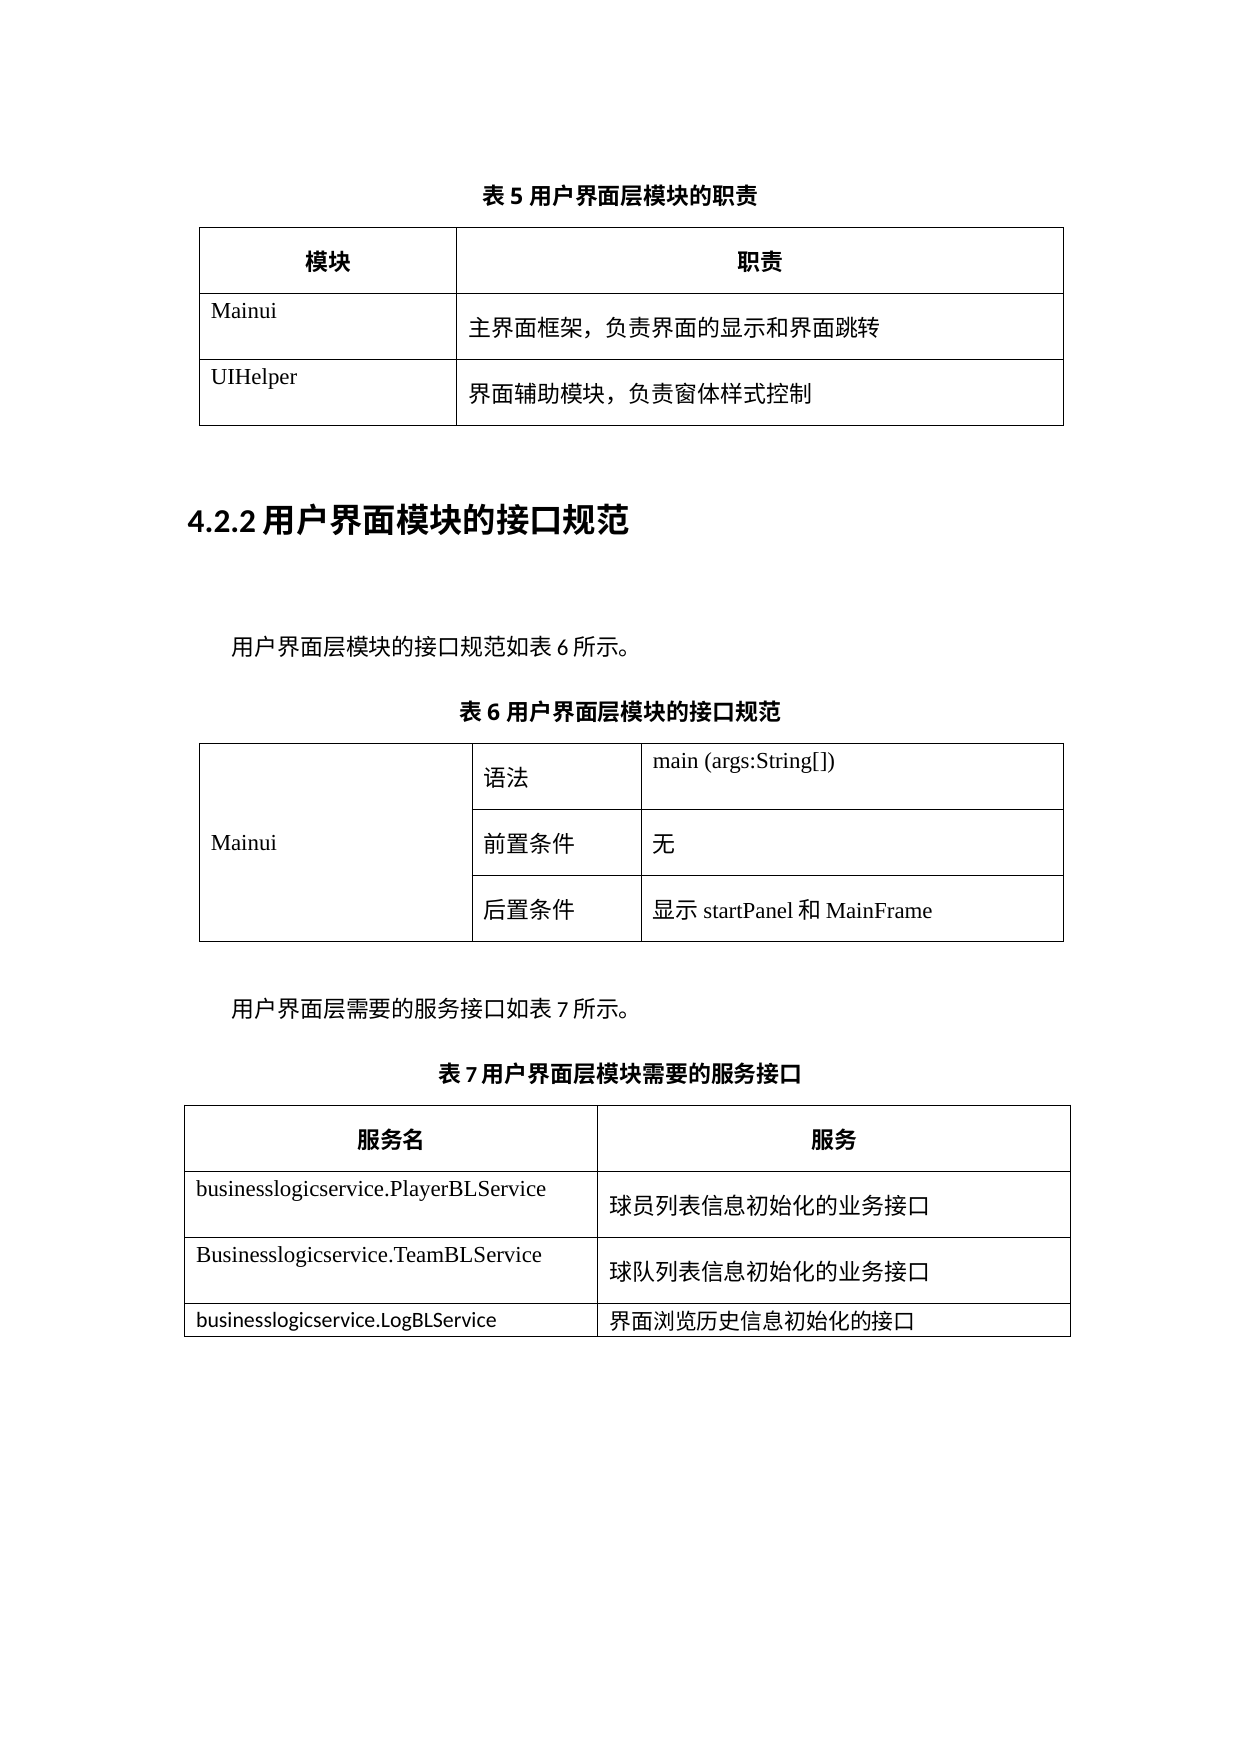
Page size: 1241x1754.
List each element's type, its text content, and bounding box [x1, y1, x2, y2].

table_cell UIHelper [200, 360, 456, 425]
table_cell businesslogicservice.PlayerBLService [185, 1172, 597, 1237]
text 表6 用户界面层模块的接口规范 [187, 678, 1053, 743]
table_header main (args:String[]) [642, 744, 1063, 809]
subtitle 4.2.2用户界面模块的接口规范 [187, 486, 1053, 551]
table_cell 主界面框架，负责界面的显示和界面跳转 [457, 294, 1063, 359]
text 用户界面层模块的接口规范如表6所示。 [187, 613, 1053, 678]
text 表7用户界面层模块需要的服务接口 [187, 1039, 1053, 1104]
table_header 语法 [473, 744, 641, 809]
table_header 服务 [598, 1106, 1070, 1171]
table_cell 界面浏览历史信息初始化的接口 [598, 1304, 1070, 1336]
text 用户界面层需要的服务接口如表7所示。 [187, 974, 1053, 1039]
table_cell 后置条件 [473, 876, 641, 941]
table_header 服务名 [185, 1106, 597, 1171]
table_header Mainui [200, 744, 472, 941]
table_cell 显示startPanel和MainFrame [642, 876, 1063, 941]
table_cell 前置条件 [473, 810, 641, 875]
table_cell 球队列表信息初始化的业务接口 [598, 1238, 1070, 1303]
table_cell 无 [642, 810, 1063, 875]
table_cell 球员列表信息初始化的业务接口 [598, 1172, 1070, 1237]
text 表5 用户界面层模块的职责 [187, 162, 1053, 227]
table_cell 界面辅助模块，负责窗体样式控制 [457, 360, 1063, 425]
table_header 职责 [457, 228, 1063, 293]
table_cell businesslogicservice.LogBLService [185, 1304, 597, 1336]
table_header 模块 [200, 228, 456, 293]
table_cell Businesslogicservice.TeamBLService [185, 1238, 597, 1303]
table_cell Mainui [200, 294, 456, 359]
